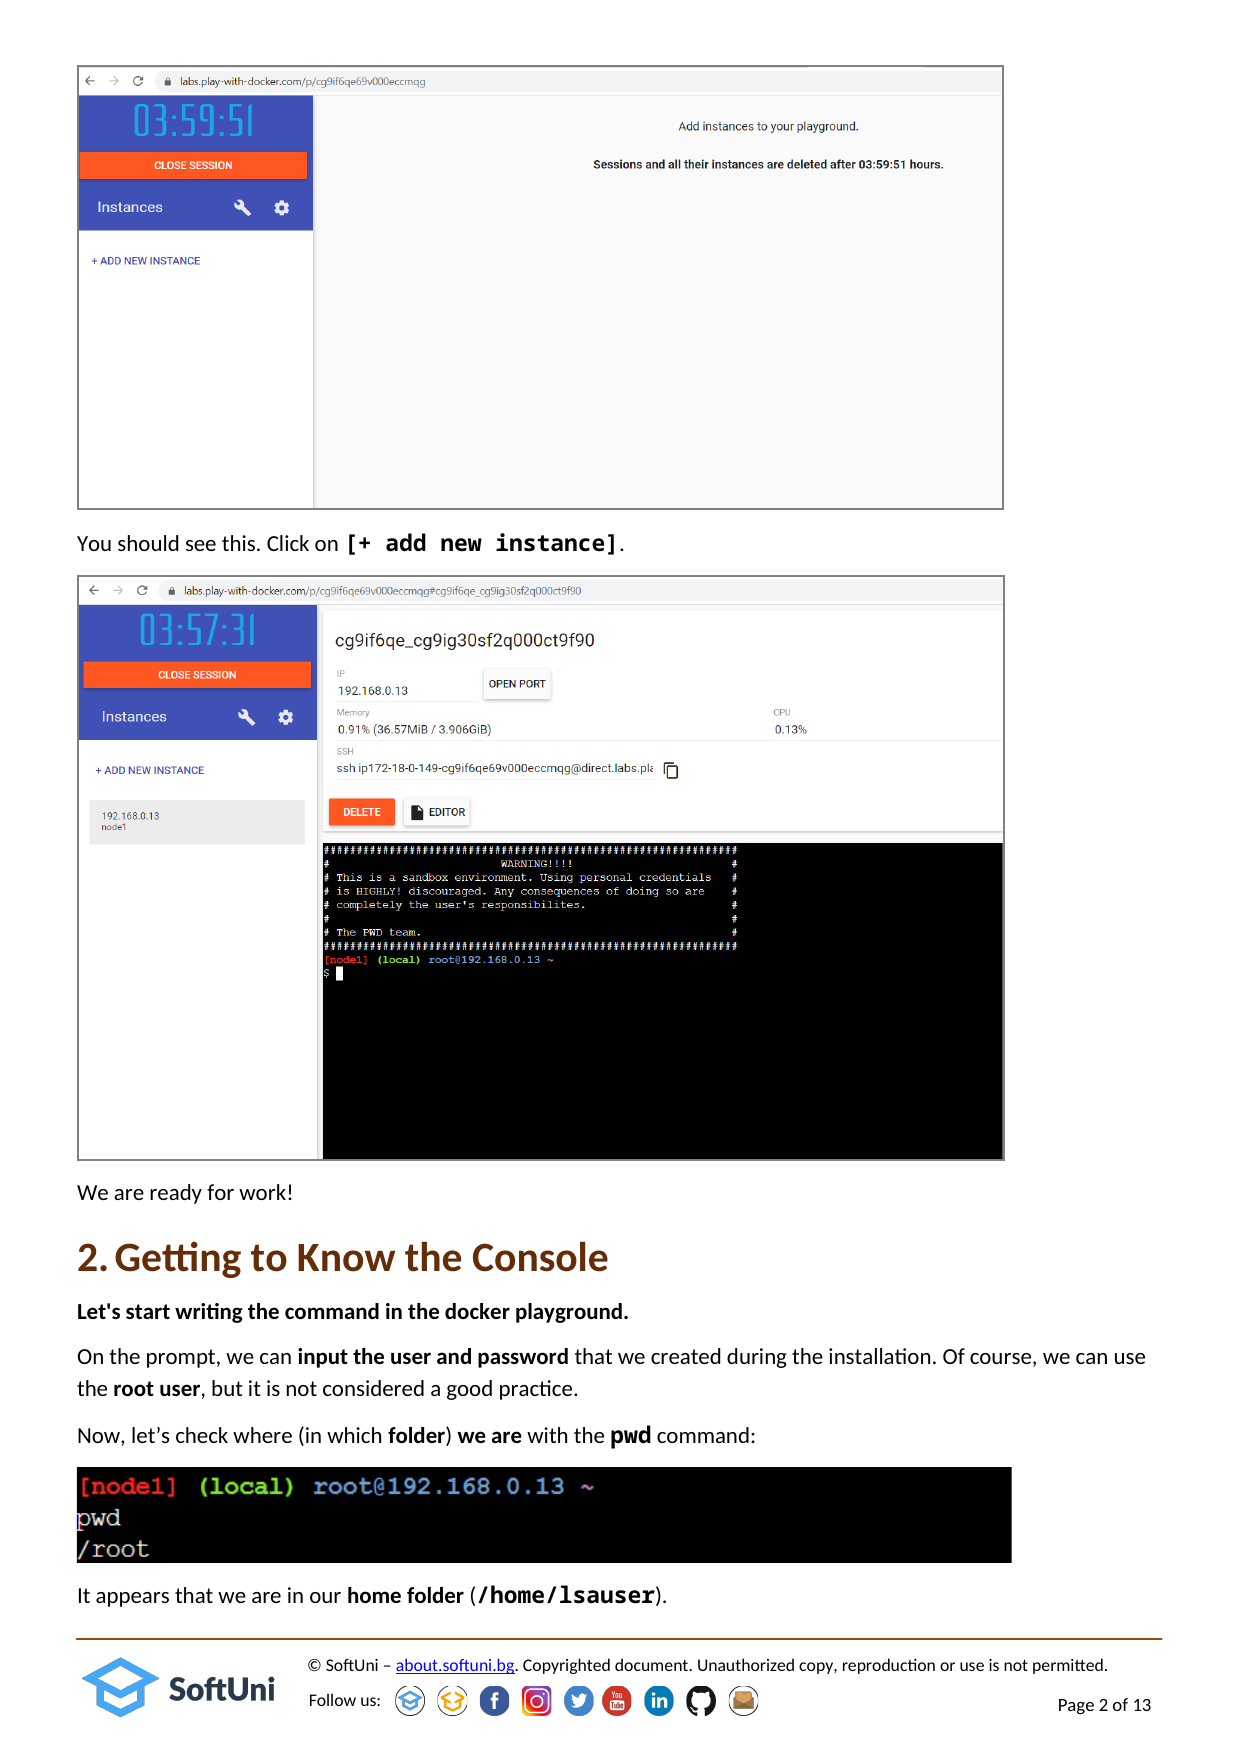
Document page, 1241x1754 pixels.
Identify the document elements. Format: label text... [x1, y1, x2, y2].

text It appears that we are in our home folder (/home/lsauser). [77, 1579, 1163, 1610]
picture [665, 1707, 674, 1716]
picture [658, 1698, 667, 1707]
text On the prompt, we can input the user and password that we created during the installation. Of course, we can use the root user, but it is not considered a good practice. [77, 1342, 1163, 1402]
text Let's start writing the command in the docker playground. [77, 1297, 1163, 1326]
text Now, let’s check where (in which folder) we are with the pwd command: [77, 1419, 1163, 1450]
picture [76, 1467, 1012, 1563]
subtitle Getting to Know the Console [77, 1231, 1163, 1282]
picture [644, 1707, 653, 1716]
picture [79, 577, 1003, 1159]
picture [395, 1686, 425, 1716]
picture [667, 1686, 674, 1694]
text We are ready for work! [77, 1178, 1163, 1206]
picture [602, 1686, 632, 1716]
text You should see this. Click on [+ add new instance]. [77, 527, 1163, 558]
picture [79, 67, 1002, 508]
picture [728, 1686, 759, 1716]
picture [686, 1686, 716, 1716]
picture [75, 1651, 281, 1723]
picture [522, 1686, 552, 1716]
picture [437, 1686, 468, 1716]
picture [564, 1686, 594, 1716]
picture [644, 1686, 651, 1694]
picture [479, 1686, 510, 1716]
